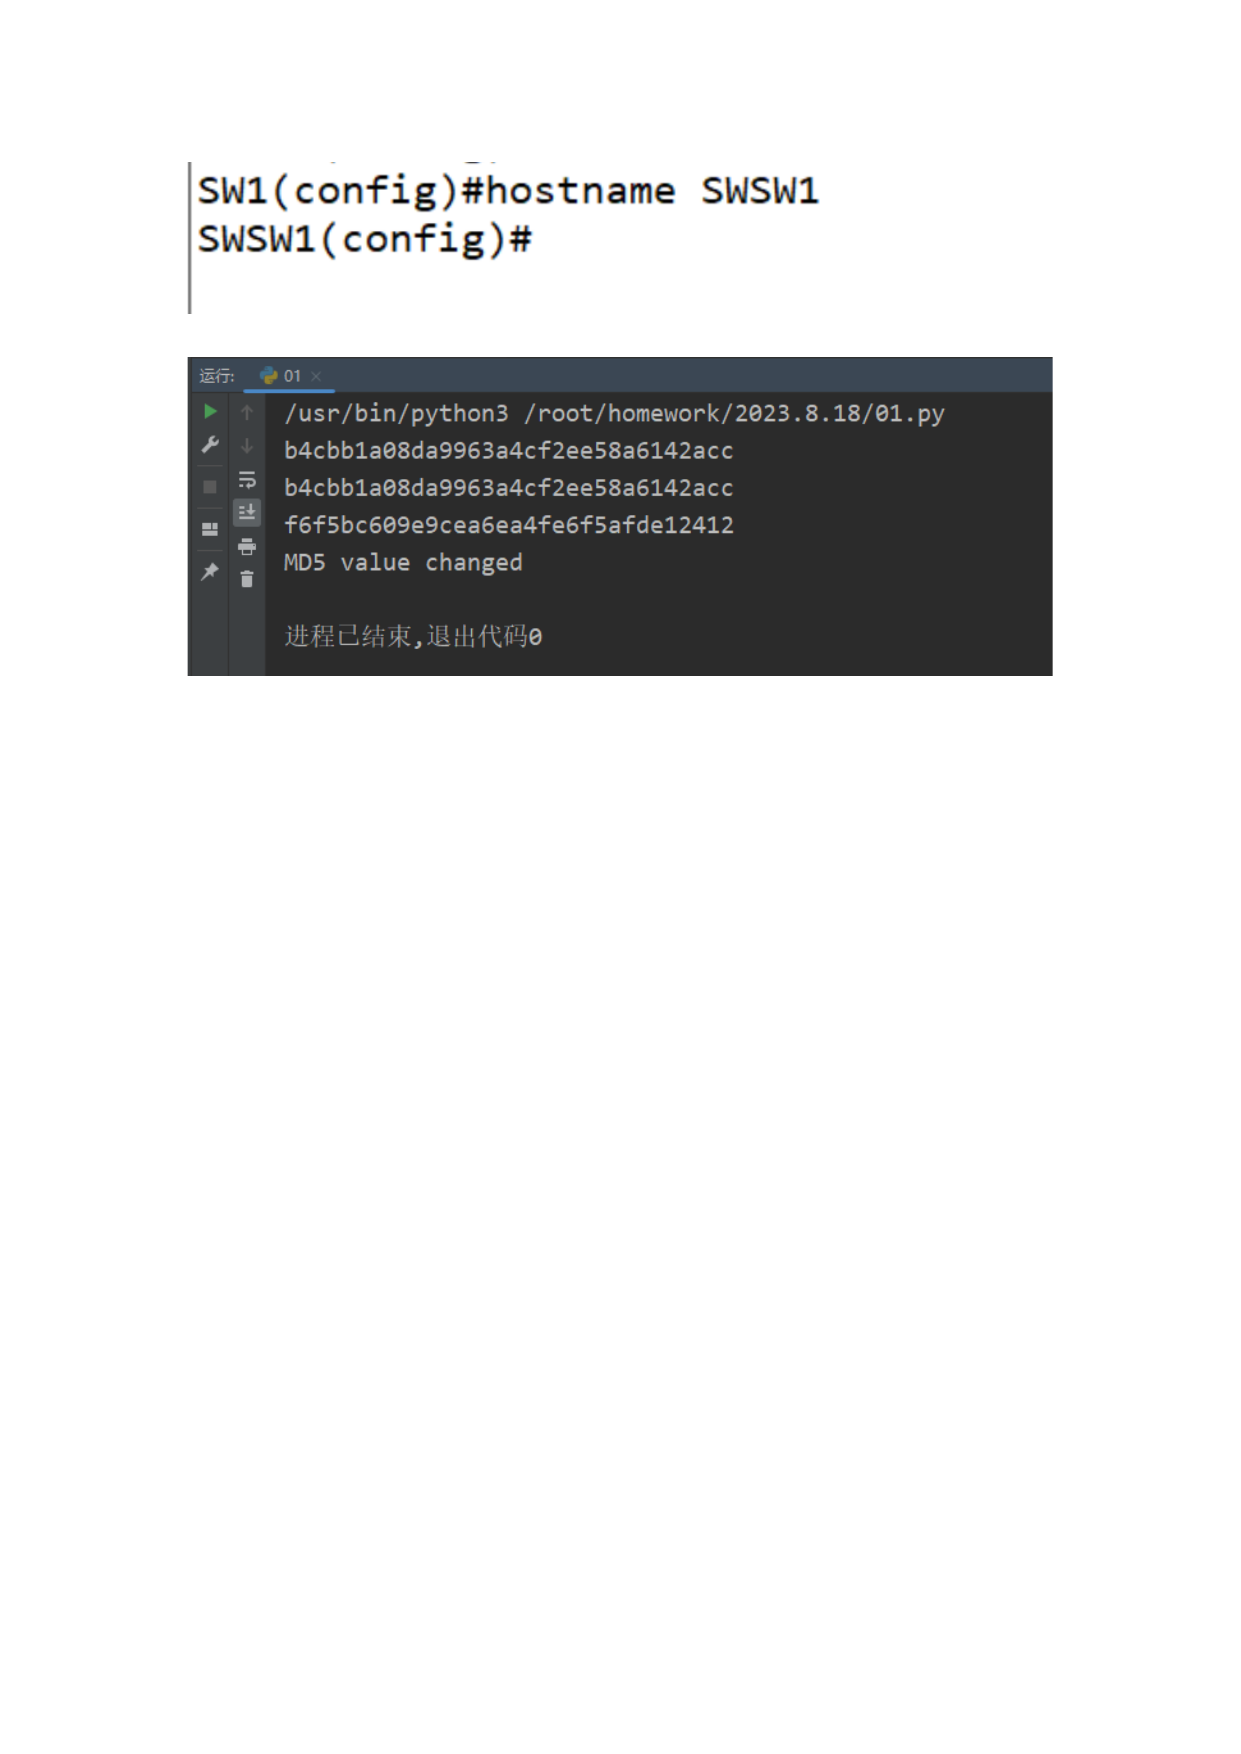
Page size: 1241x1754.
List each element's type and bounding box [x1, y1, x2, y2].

picture [187, 162, 1053, 314]
picture [187, 357, 1053, 676]
